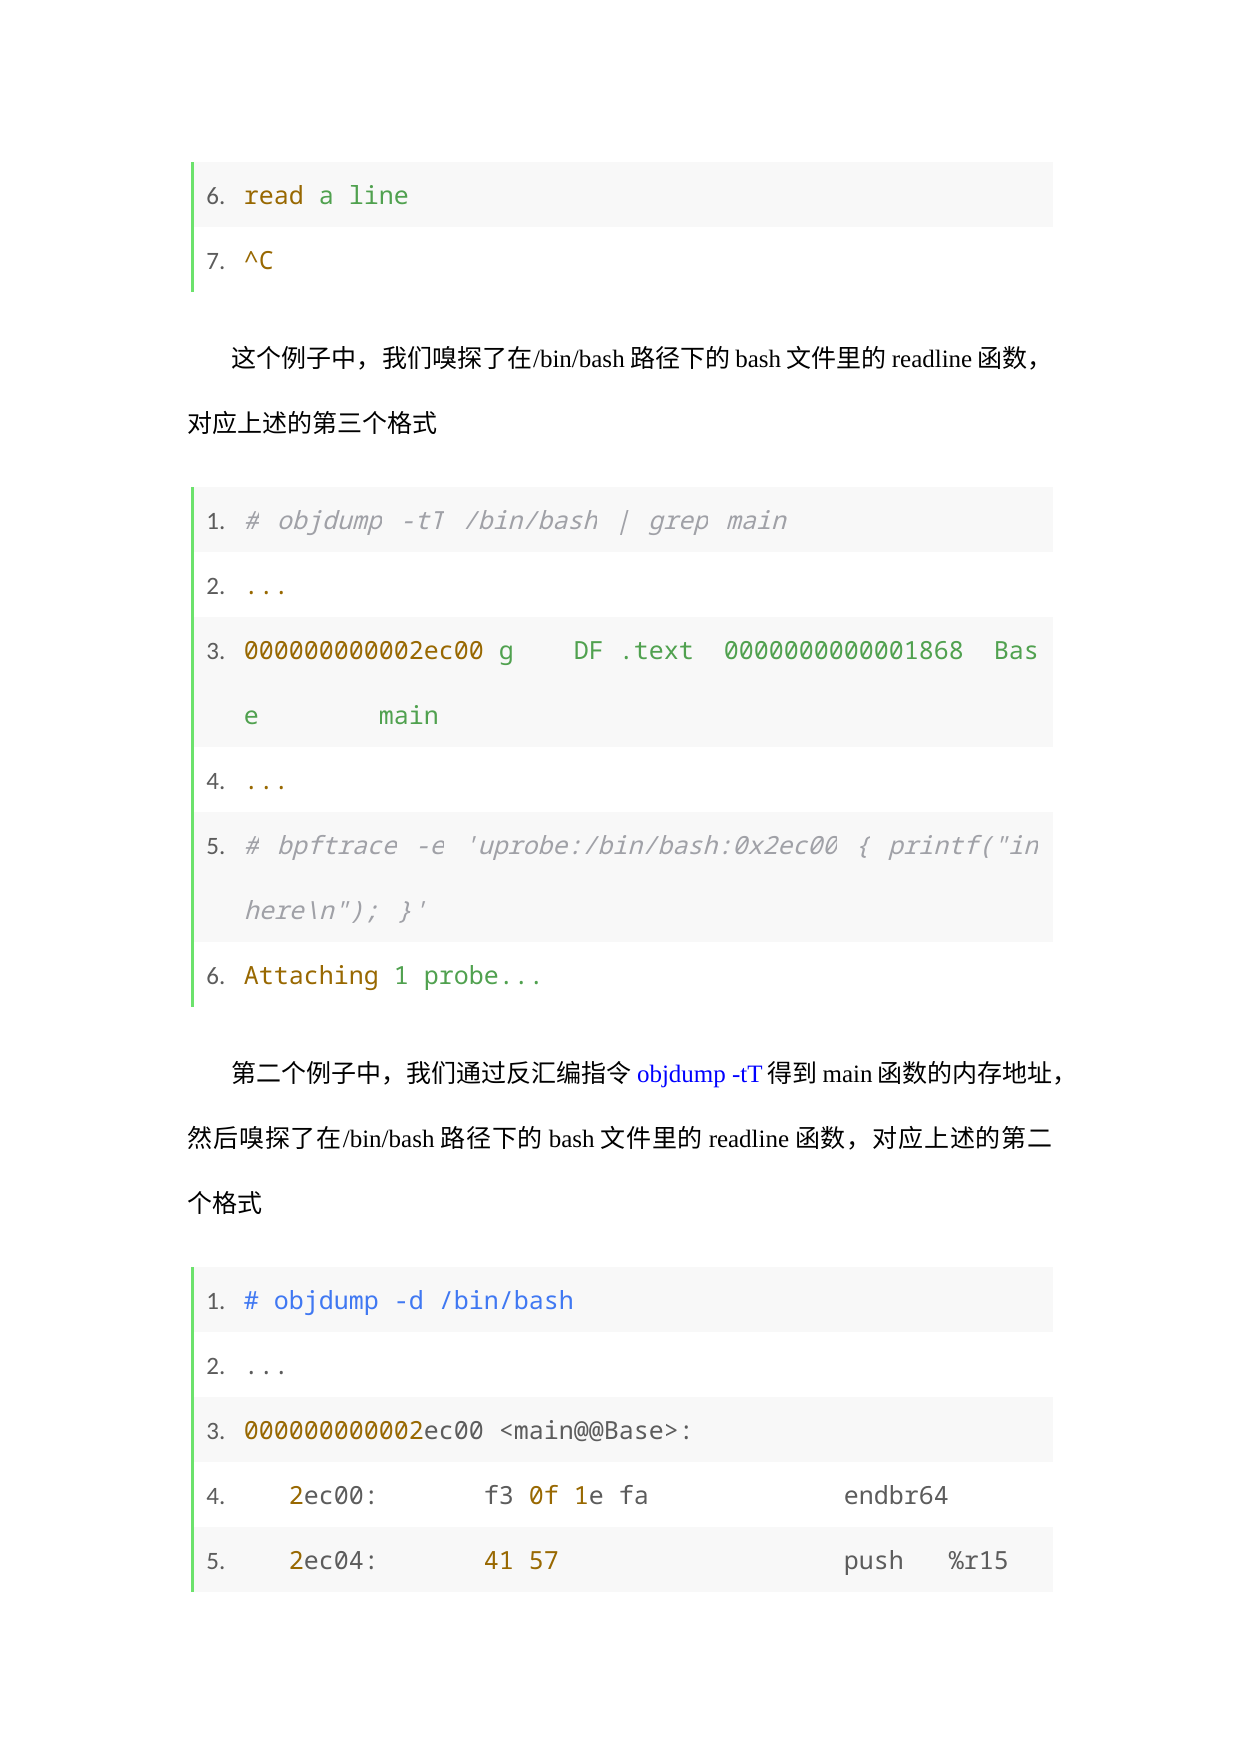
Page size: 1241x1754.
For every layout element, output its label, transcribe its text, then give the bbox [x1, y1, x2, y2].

list ... [194, 747, 1053, 812]
list read a line [194, 162, 1053, 227]
list Attaching 1 probe... [194, 942, 1053, 1007]
list ... [194, 1332, 1053, 1397]
text 这个例子中，我们嗅探了在/bin/bash路径下的bash文件里的readline函数，对应上述的第三个格式 [187, 324, 1053, 454]
list # bpftrace -e 'uprobe:/bin/bash:0x2ec00 { printf("in here\n"); }' [194, 812, 1053, 942]
list 2ec00: f3 0f 1e fa endbr64 [194, 1462, 1053, 1527]
list 000000000002ec00 <main@@Base>: [194, 1397, 1053, 1462]
list 000000000002ec00 g DF .text 0000000000001868 Base main [194, 617, 1053, 747]
list # objdump -tT /bin/bash | grep main [194, 487, 1053, 552]
list # objdump -d /bin/bash [194, 1267, 1053, 1332]
list ^C [194, 227, 1053, 292]
list ... [194, 552, 1053, 617]
text 第二个例子中，我们通过反汇编指令objdump -tT得到main函数的内存地址，然后嗅探了在/bin/bash路径下的bash文件里的readline函数，对应上述的第二个格式 [187, 1039, 1053, 1234]
list 2ec04: 41 57 push %r15 [194, 1527, 1053, 1592]
